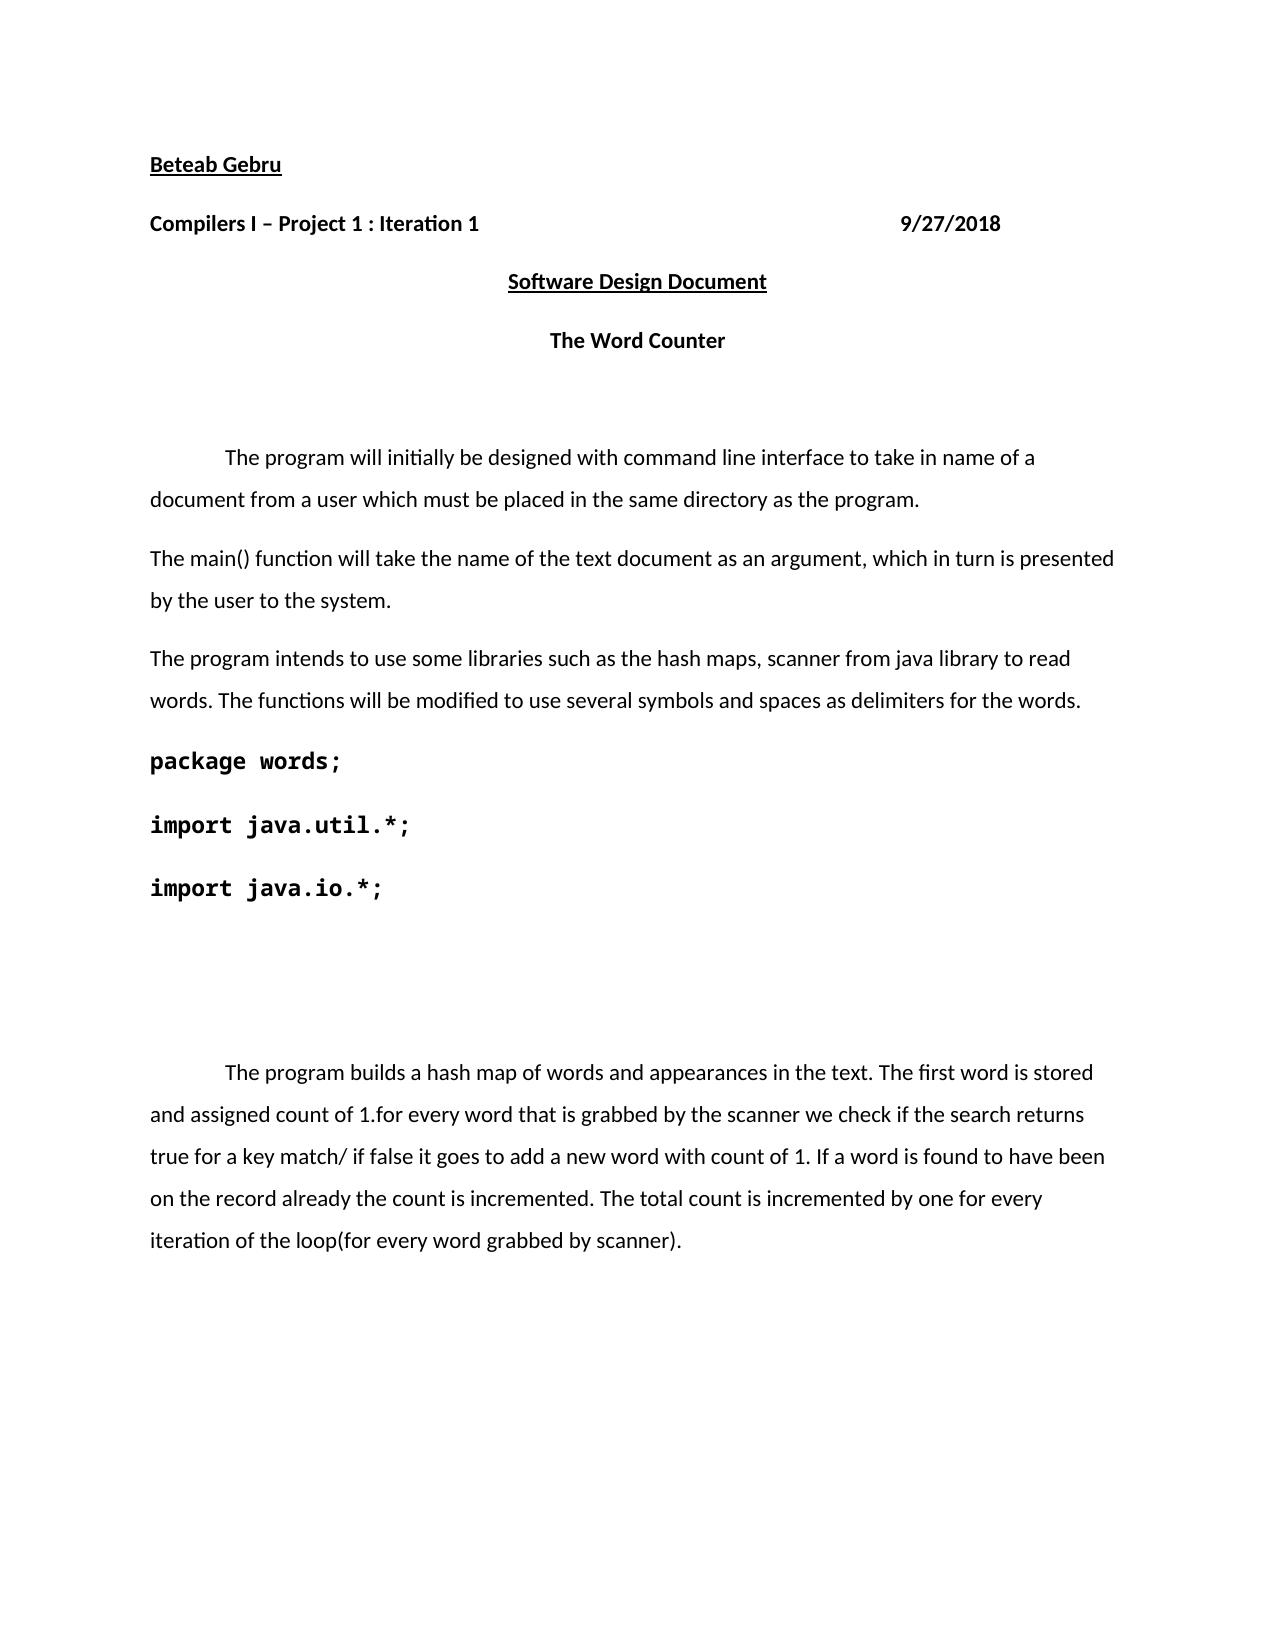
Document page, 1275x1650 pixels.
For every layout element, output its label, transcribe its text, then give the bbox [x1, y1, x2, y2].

text The program will initially be designed with command line interface to take in name of a document from a user which must be placed in the same directory as the program. [150, 443, 1125, 513]
text Beteab Gebru [150, 150, 1125, 178]
text The program builds a hash map of words and appearances in the text. The first word is stored and assigned count of 1.for every word that is grabbed by the scanner we check if the search returns true for a key match/ if false it goes to add a new word with count of 1. If a word is found to have been on the record already the count is incremented. The total count is incremented by one for every iteration of the loop(for every word grabbed by scanner). [150, 1058, 1125, 1254]
text Compilers I – Project 1 : Iteration 1 9/27/2018 [150, 209, 1125, 237]
text Software Design Document [150, 267, 1125, 295]
text import java.io.*; [150, 872, 1125, 903]
text The Word Counter [150, 326, 1125, 354]
text import java.util.*; [150, 809, 1125, 840]
text package words; [150, 745, 1125, 776]
text The main() function will take the name of the text document as an argument, which in turn is presented by the user to the system. [150, 544, 1125, 614]
text The program intends to use some libraries such as the hash maps, scanner from java library to read words. The functions will be modified to use several symbols and spaces as delimiters for the words. [150, 644, 1125, 714]
